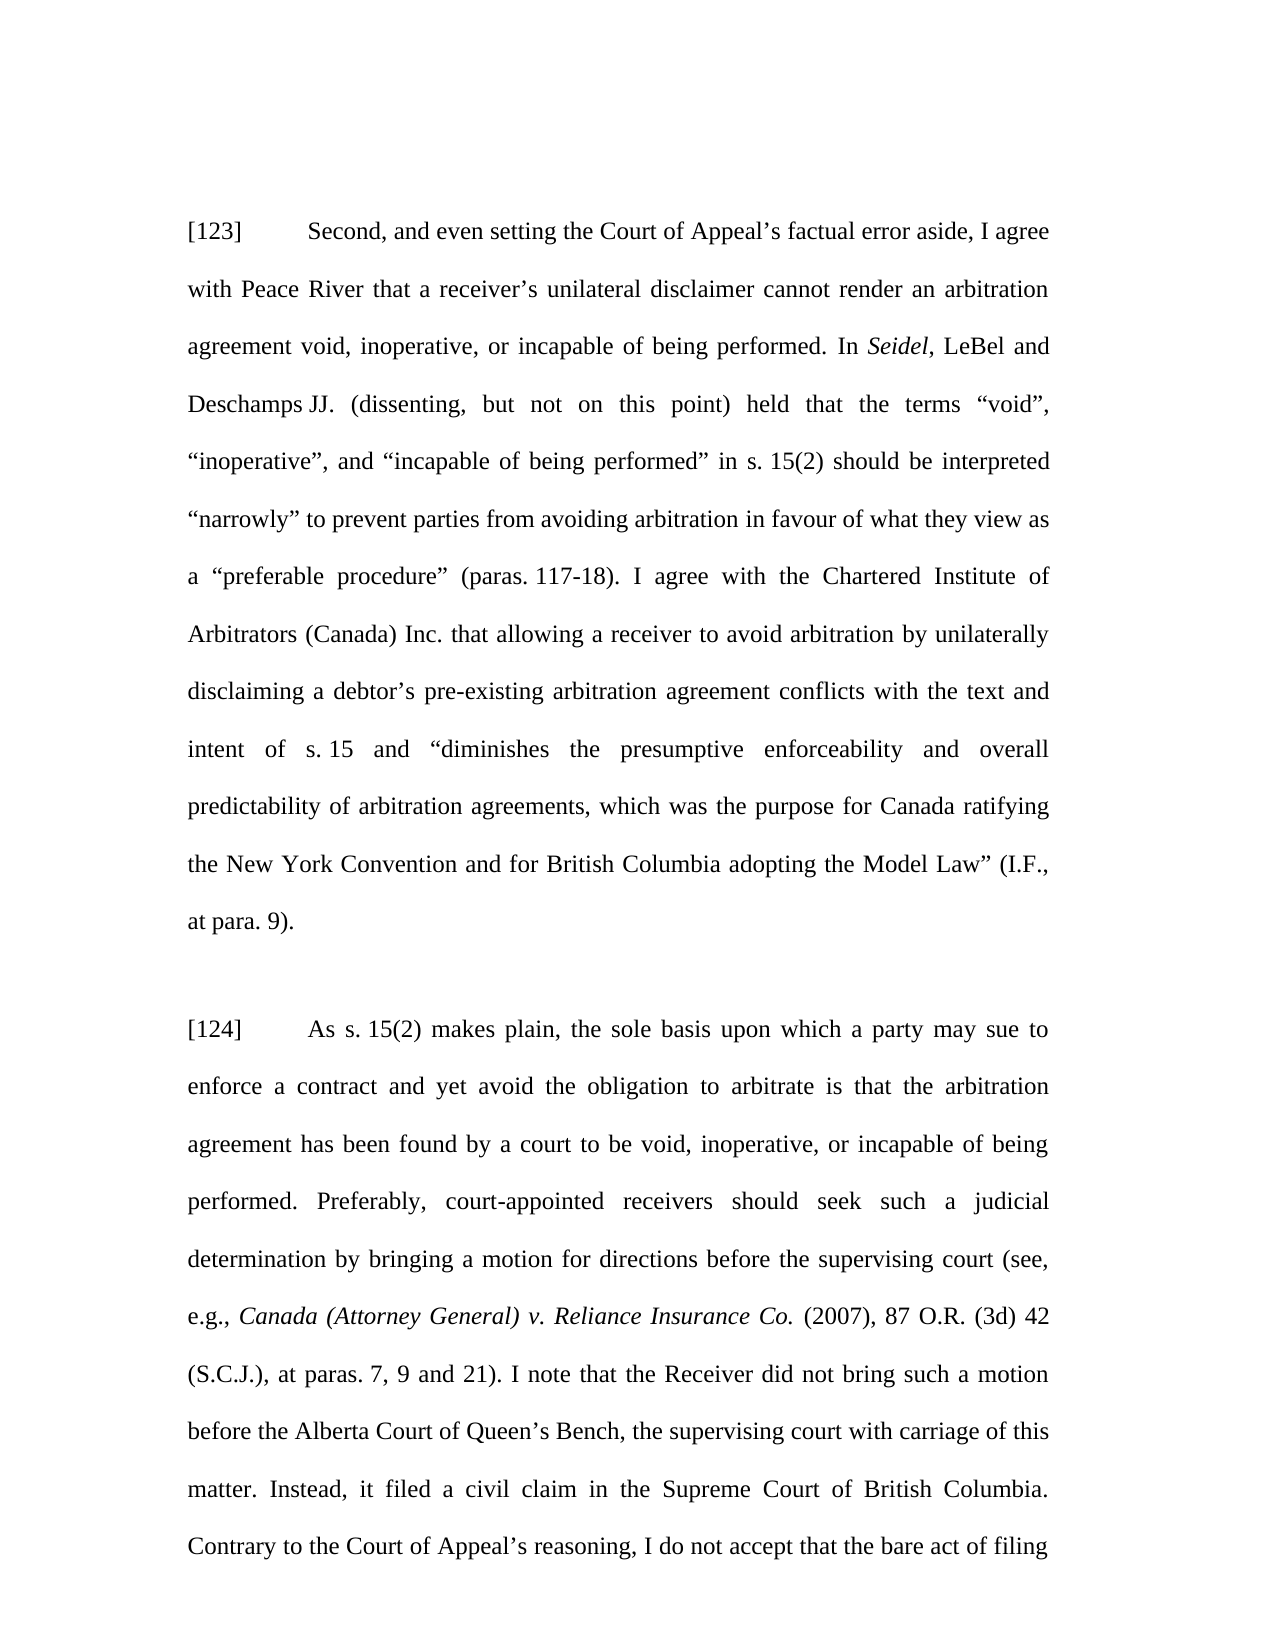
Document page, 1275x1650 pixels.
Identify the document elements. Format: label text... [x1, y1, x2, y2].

text Second, and even setting the Court of Appeal’s factual error aside, I agree with Peace River that a receiver’s unilateral disclaimer cannot render an arbitration agreement void, inoperative, or incapable of being performed. In Seidel, LeBel and Deschamps JJ. (dissenting, but not on this point) held that the terms “void”, “inoperative”, and “incapable of being performed” in s. 15(2) should be interpreted “narrowly” to prevent parties from avoiding arbitration in favour of what they view as a “preferable procedure” (paras. 117-18). I agree with the Chartered Institute of Arbitrators (Canada) Inc. that allowing a receiver to avoid arbitration by unilaterally disclaiming a debtor’s pre-existing arbitration agreement conflicts with the text and intent of s. 15 and “diminishes the presumptive enforceability and overall predictability of arbitration agreements, which was the purpose for Canada ratifying the New York Convention and for British Columbia adopting the Model Law” (I.F., at para. 9). [187, 216, 1050, 935]
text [187, 1014, 1050, 1560]
